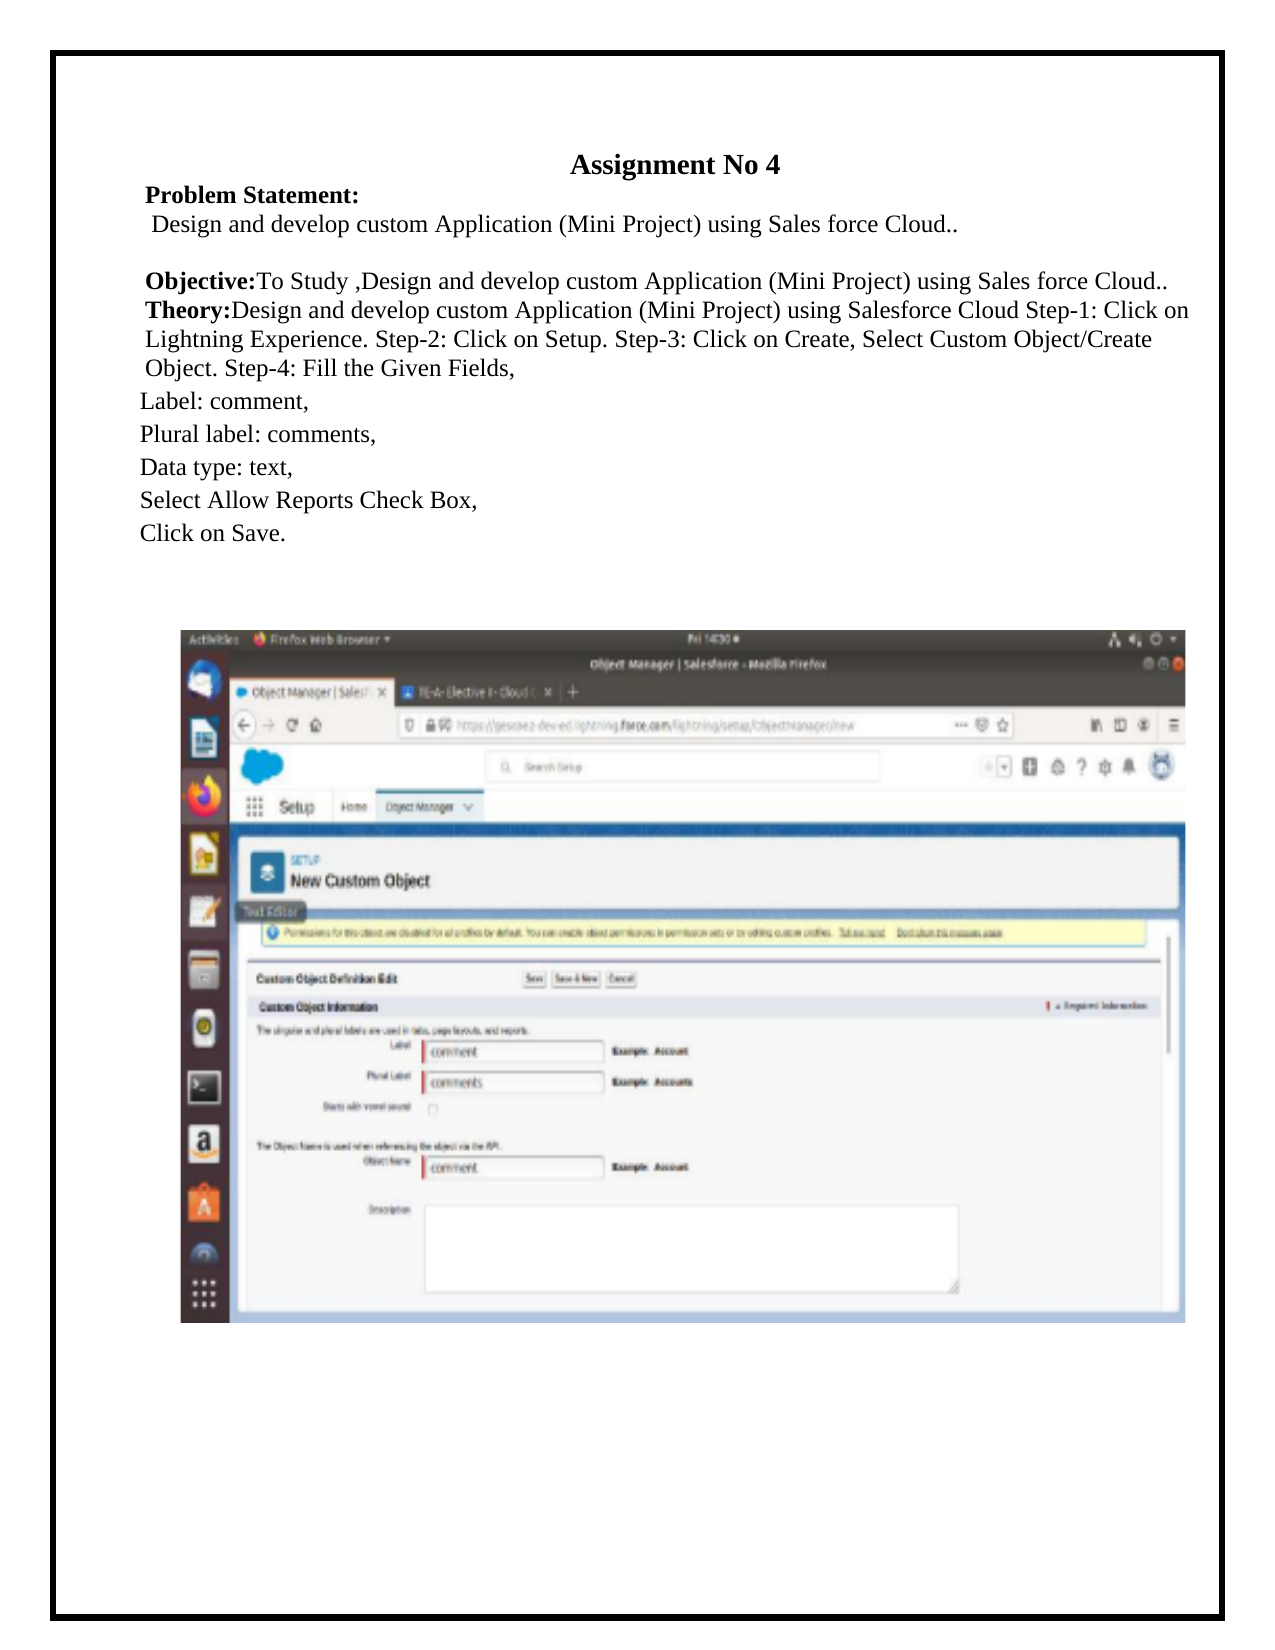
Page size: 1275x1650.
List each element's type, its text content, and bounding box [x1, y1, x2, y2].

text Click on Save. [139, 518, 1210, 547]
text Plural label: comments, [139, 419, 1210, 448]
text Objective:To Study ,Design and develop custom Application (Mini Project) using Sales force Cloud.. [145, 266, 1210, 295]
text Data type: text, [139, 452, 1210, 481]
text Assignment No 4 [139, 152, 1210, 180]
text Problem Statement: [145, 180, 1210, 208]
text Design and develop custom Application (Mini Project) using Sales force Cloud.. [145, 209, 1210, 237]
picture [180, 630, 1186, 1323]
text Theory:Design and develop custom Application (Mini Project) using Salesforce Cloud Step-1: Click on Lightning Experience. Step-2: Click on Setup. Step-3: Click on Create, Select Custom Object/Create Object. Step-4: Fill the Given Fields, [145, 295, 1210, 381]
text Label: comment, [139, 386, 1210, 414]
text Select Allow Reports Check Box, [139, 485, 1210, 514]
